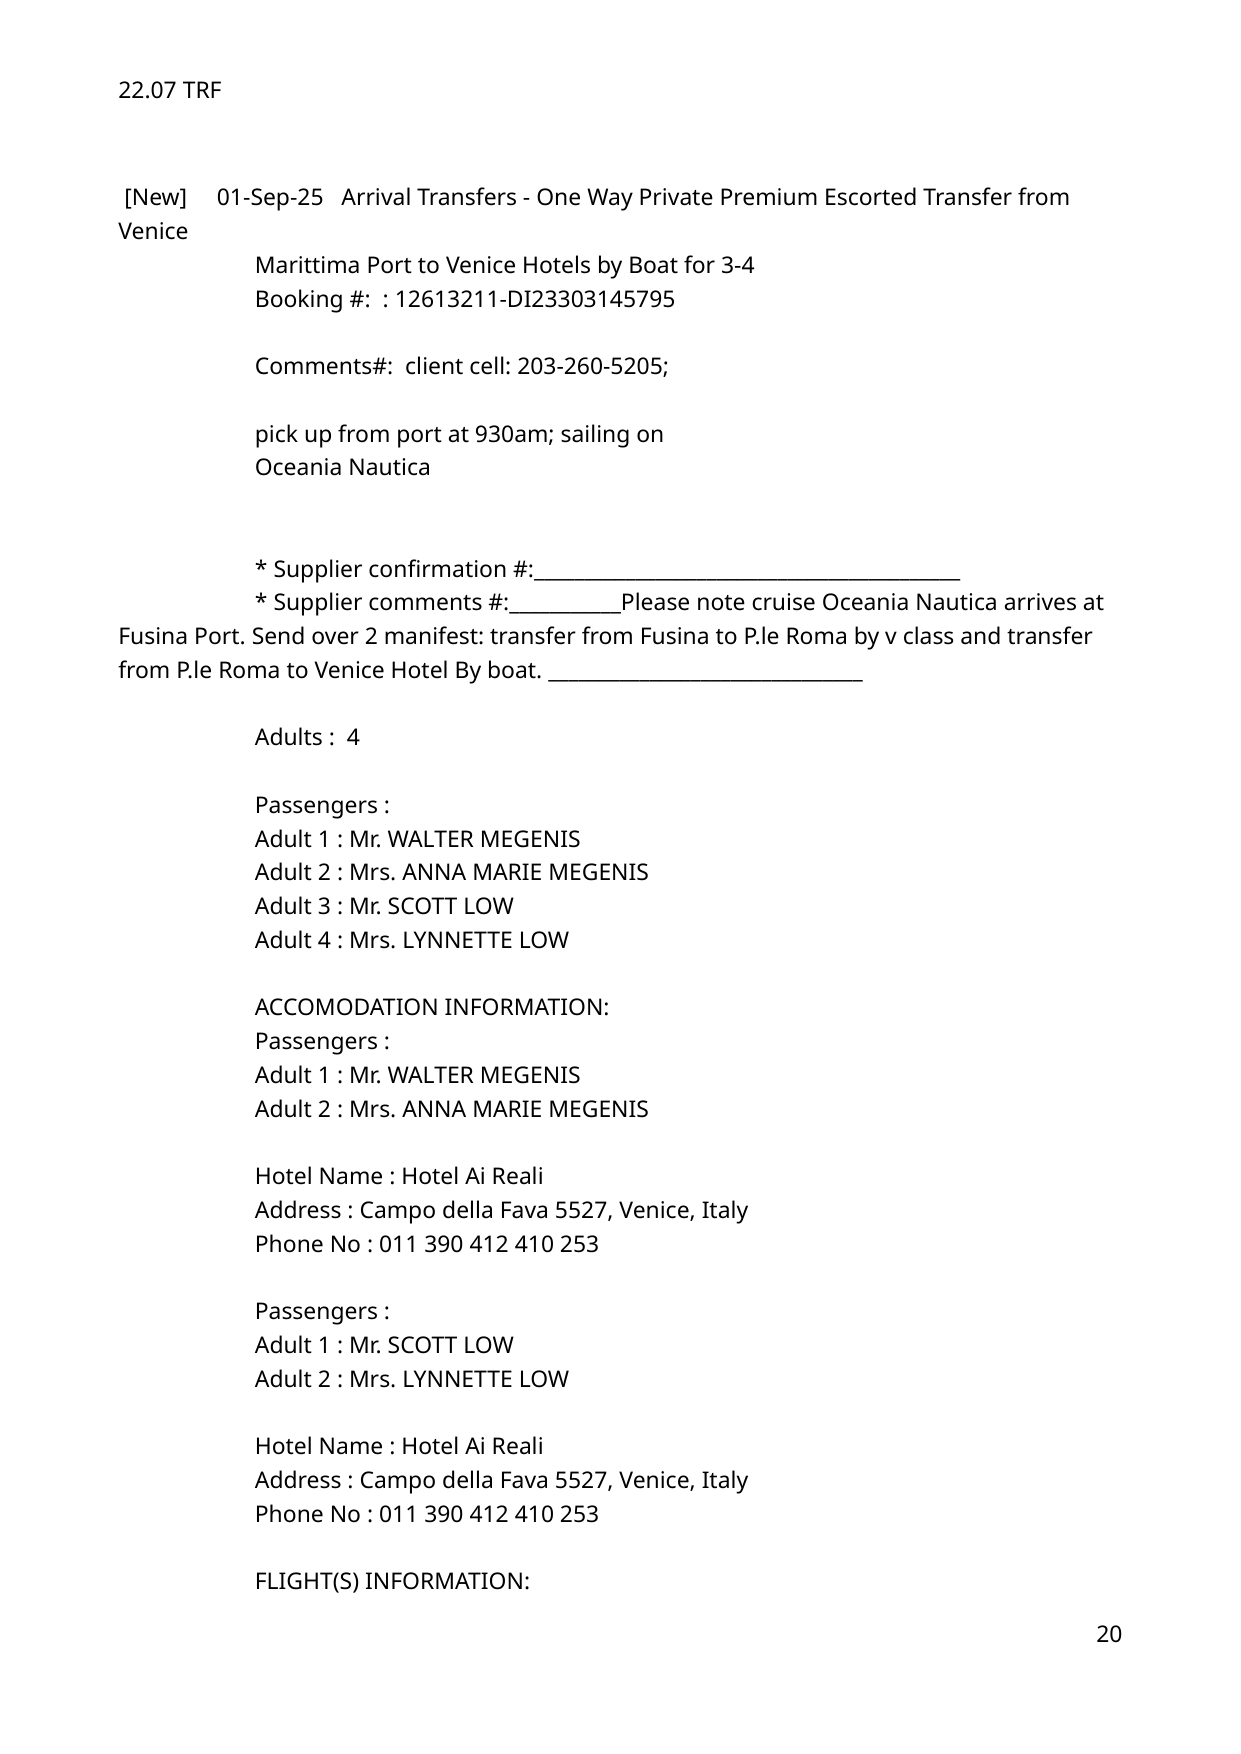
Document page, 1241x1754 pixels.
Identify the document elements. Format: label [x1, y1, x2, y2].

text [118, 148, 1122, 1596]
